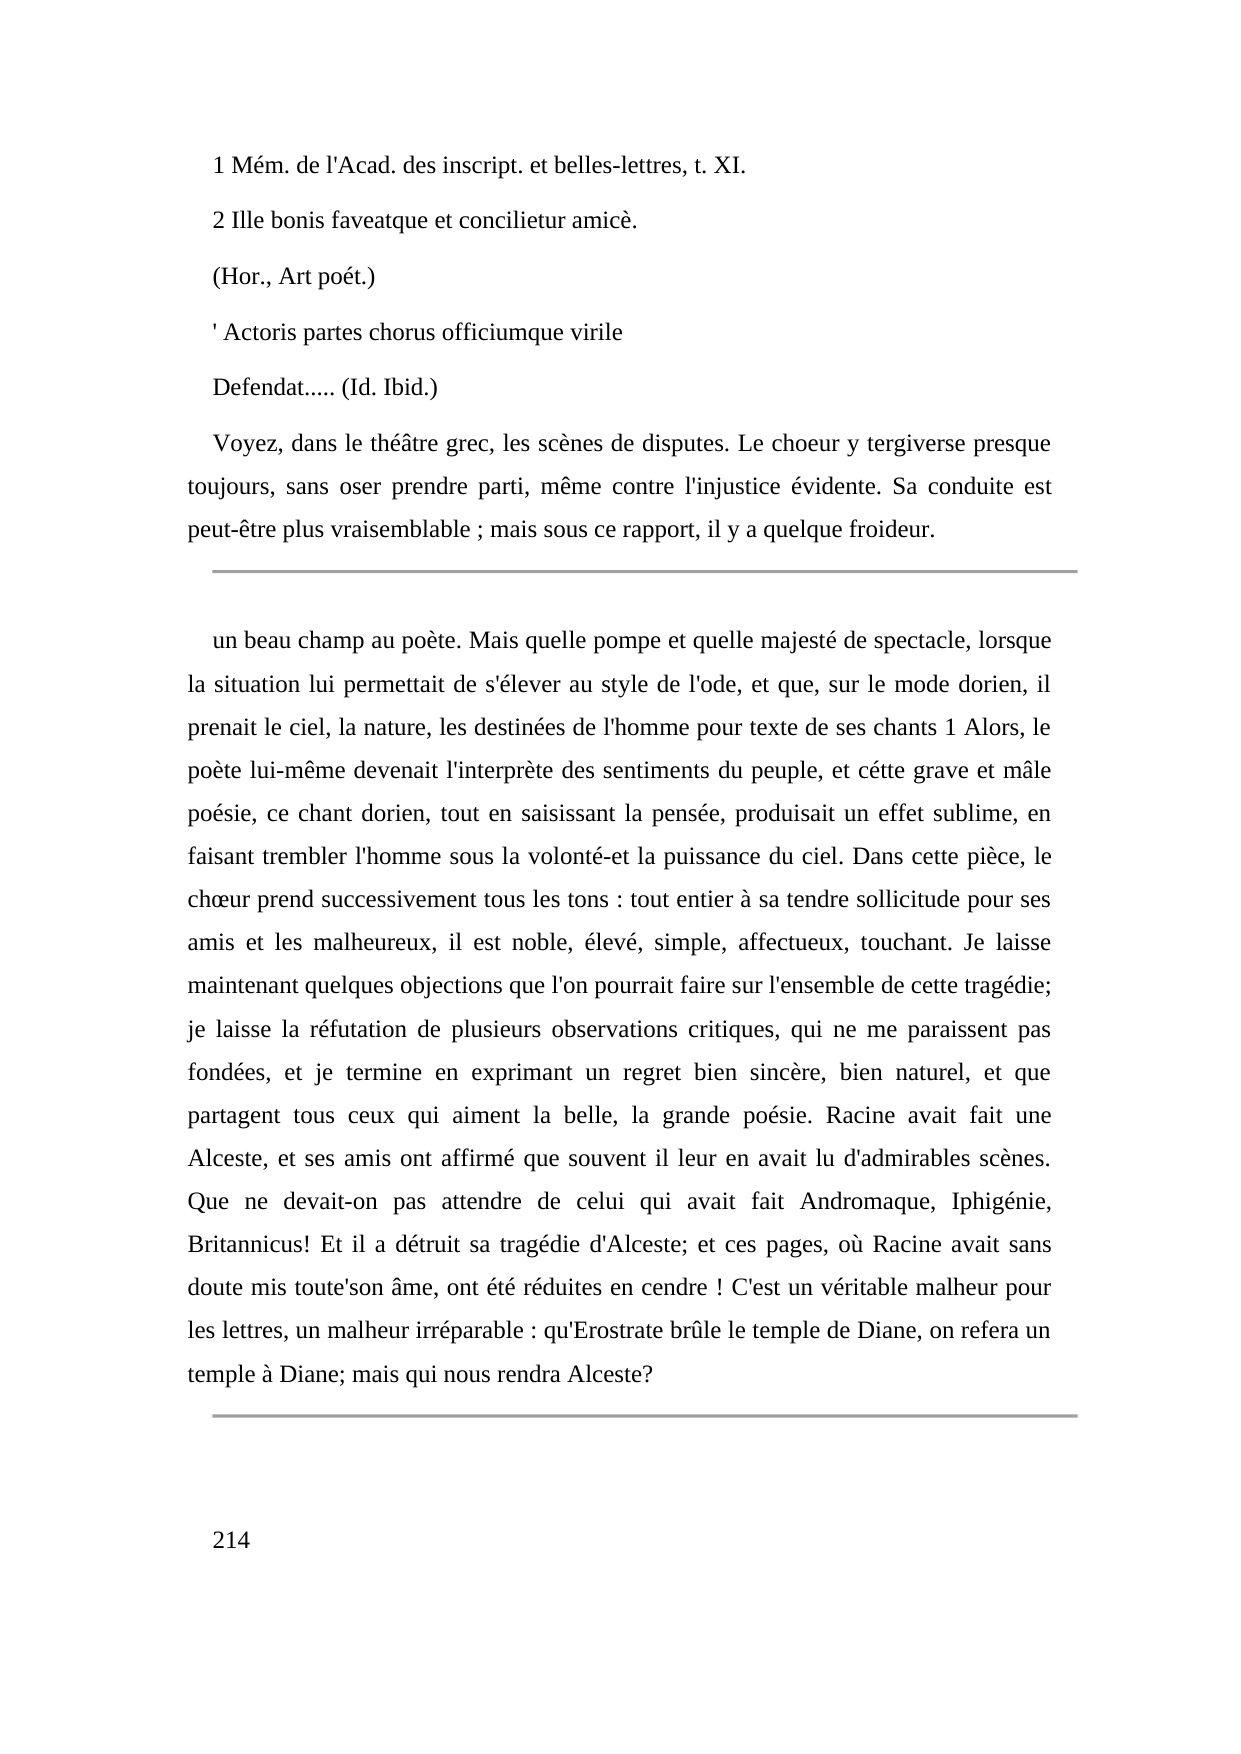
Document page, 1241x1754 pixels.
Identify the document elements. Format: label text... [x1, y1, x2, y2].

text Defendat..... (Id. Ibid.) [187, 372, 1053, 401]
text Voyez, dans le théâtre grec, les scènes de disputes. Le choeur y tergiverse presque toujours, sans oser prendre parti, même contre l'injustice évidente. Sa conduite est peut-être plus vraisemblable ; mais sous ce rapport, il y a quelque froideur. [187, 428, 1053, 543]
text 2 Ille bonis faveatque et concilietur amicè. [187, 206, 1053, 234]
text (Hor., Art poét.) [187, 261, 1053, 290]
text 1 Mém. de l'Acad. des inscript. et belles-lettres, t. XI. [187, 150, 1053, 179]
text un beau champ au poète. Mais quelle pompe et quelle majesté de spectacle, lorsque la situation lui permettait de s'élever au style de l'ode, et que, sur le mode dorien, il prenait le ciel, la nature, les destinées de l'homme pour texte de ses chants 1 Alors, le poète lui-même devenait l'interprète des sentiments du peuple, et cétte grave et mâle poésie, ce chant dorien, tout en saisissant la pensée, produisait un effet sublime, en faisant trembler l'homme sous la volonté-et la puissance du ciel. Dans cette pièce, le chœur prend successivement tous les tons : tout entier à sa tendre sollicitude pour ses amis et les malheureux, il est noble, élevé, simple, affectueux, touchant. Je laisse maintenant quelques objections que l'on pourrait faire sur l'ensemble de cette tragédie; je laisse la réfutation de plusieurs observations critiques, qui ne me paraissent pas fondées, et je termine en exprimant un regret bien sincère, bien naturel, et que partagent tous ceux qui aiment la belle, la grande poésie. Racine avait fait une Alceste, et ses amis ont affirmé que souvent il leur en avait lu d'admirables scènes. Que ne devait-on pas attendre de celui qui avait fait Andromaque, Iphigénie, Britannicus! Et il a détruit sa tragédie d'Alceste; et ces pages, où Racine avait sans doute mis toute'son âme, ont été réduites en cendre ! C'est un véritable malheur pour les lettres, un malheur irréparable : qu'Erostrate brûle le temple de Diane, on refera un temple à Diane; mais qui nous rendra Alceste? [187, 626, 1053, 1387]
text ' Actoris partes chorus officiumque virile [187, 317, 1053, 346]
